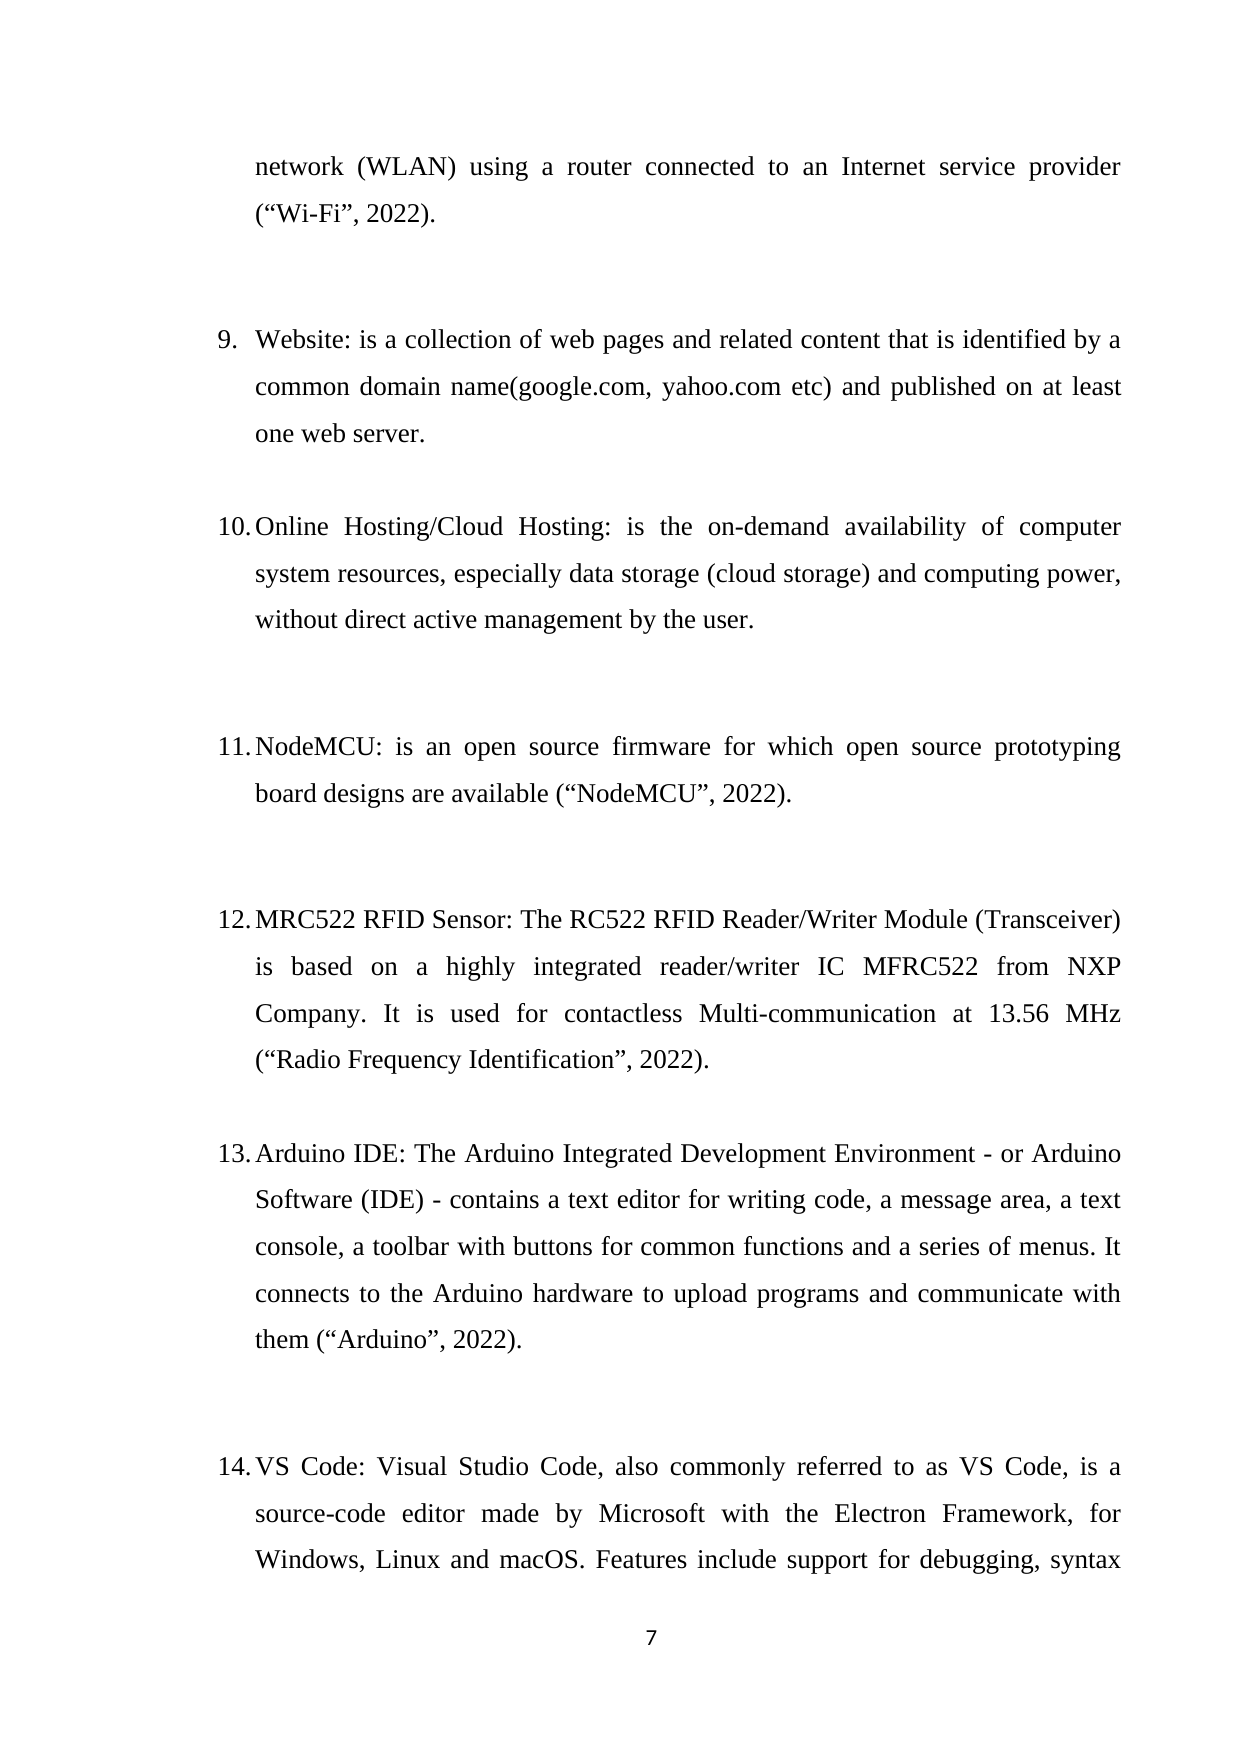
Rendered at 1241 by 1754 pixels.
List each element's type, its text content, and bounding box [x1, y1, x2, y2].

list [217, 150, 1122, 228]
list Online Hosting/Cloud Hosting: is the on-demand availability of computer system resources, especially data storage (cloud storage) and computing power, without direct active management by the user. [217, 510, 1122, 634]
list NodeMCU: is an open source firmware for which open source prototyping board designs are available (“NodeMCU”, 2022). [217, 730, 1122, 808]
list Website: is a collection of web pages and related content that is identified by a common domain name(google.com, yahoo.com etc) and published on at least one web server. [217, 323, 1122, 448]
list MRC522 RFID Sensor: The RC522 RFID Reader/Writer Module (Transceiver) is based on a highly integrated reader/writer IC MFRC522 from NXP Company. It is used for contactless Multi-communication at 13.56 MHz (“Radio Frequency Identification”, 2022). [217, 903, 1122, 1075]
list Arduino IDE: The Arduino Integrated Development Environment - or Arduino Software (IDE) - contains a text editor for writing code, a message area, a text console, a toolbar with buttons for common functions and a series of menus. It connects to the Arduino hardware to upload programs and communicate with them (“Arduino”, 2022). [217, 1137, 1122, 1355]
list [217, 1450, 1122, 1575]
